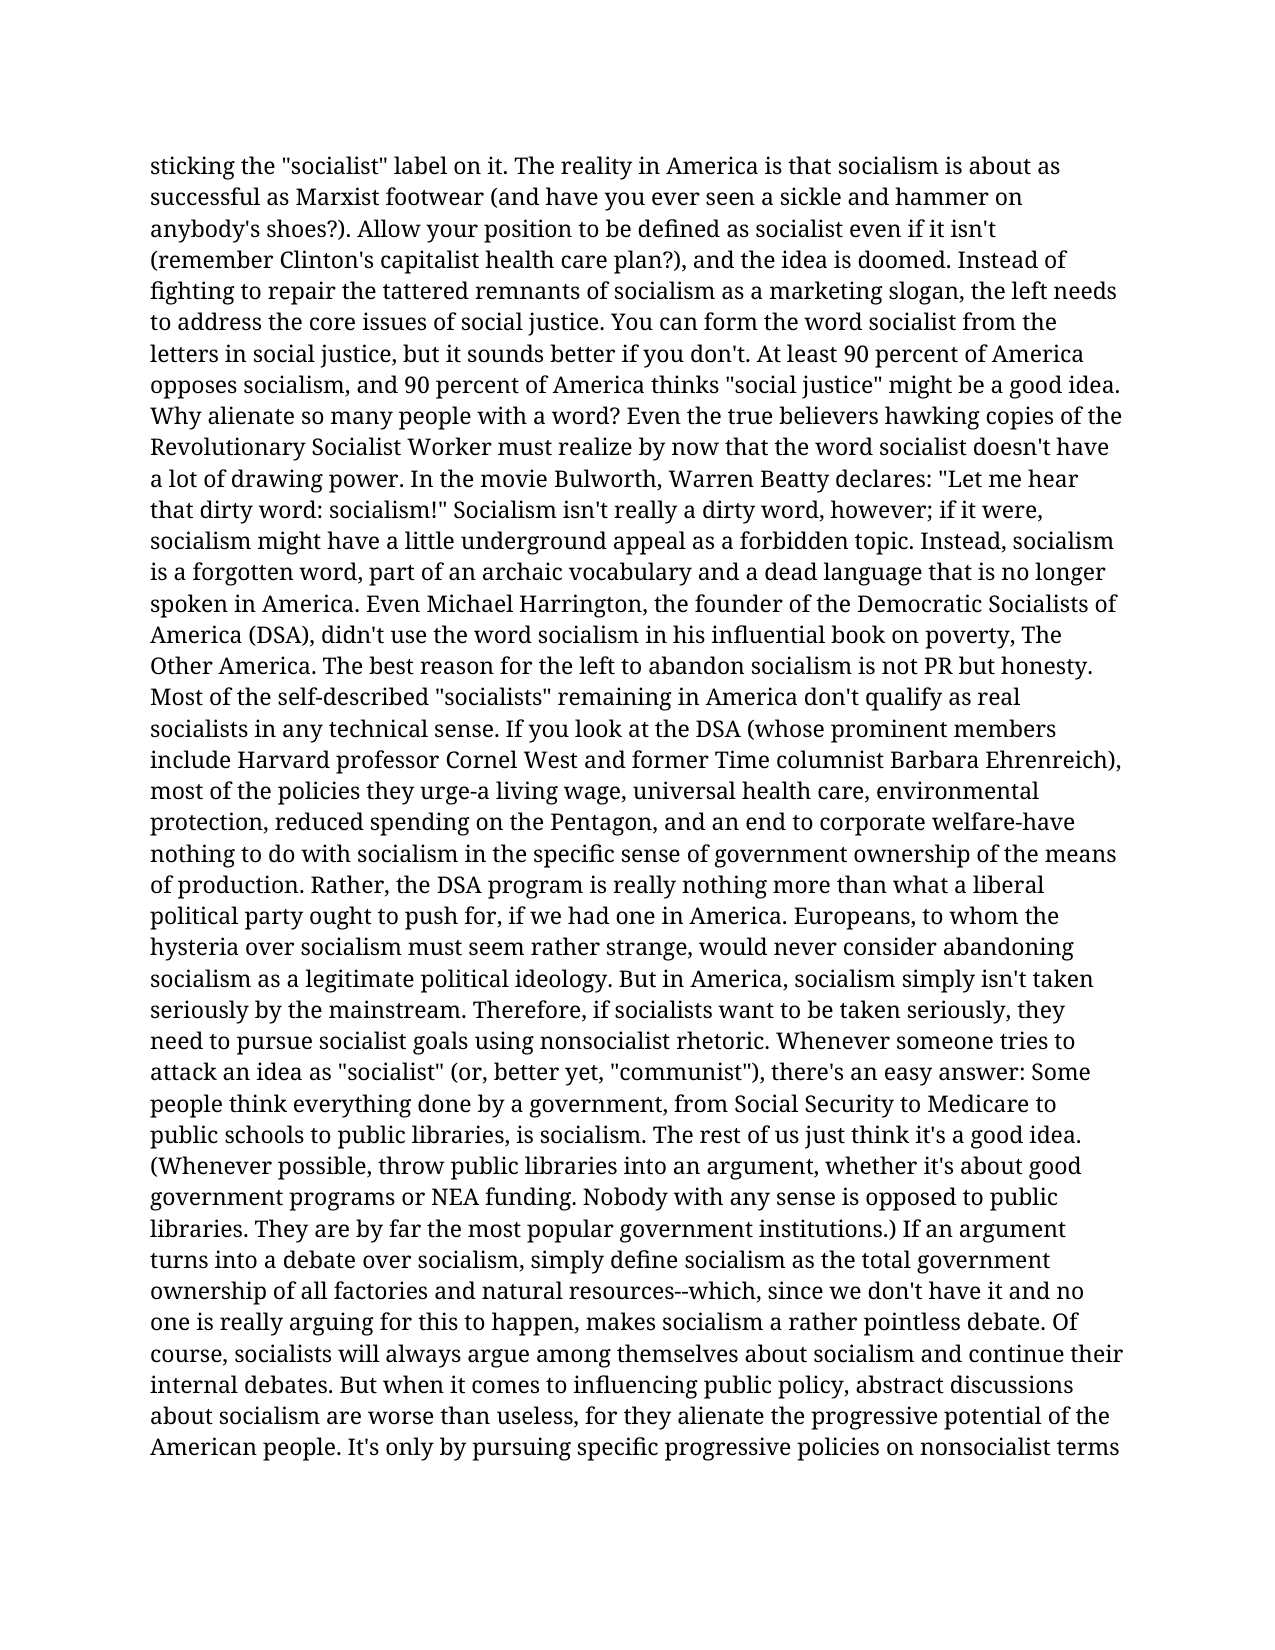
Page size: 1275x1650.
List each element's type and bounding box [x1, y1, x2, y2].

text [150, 150, 1125, 1462]
